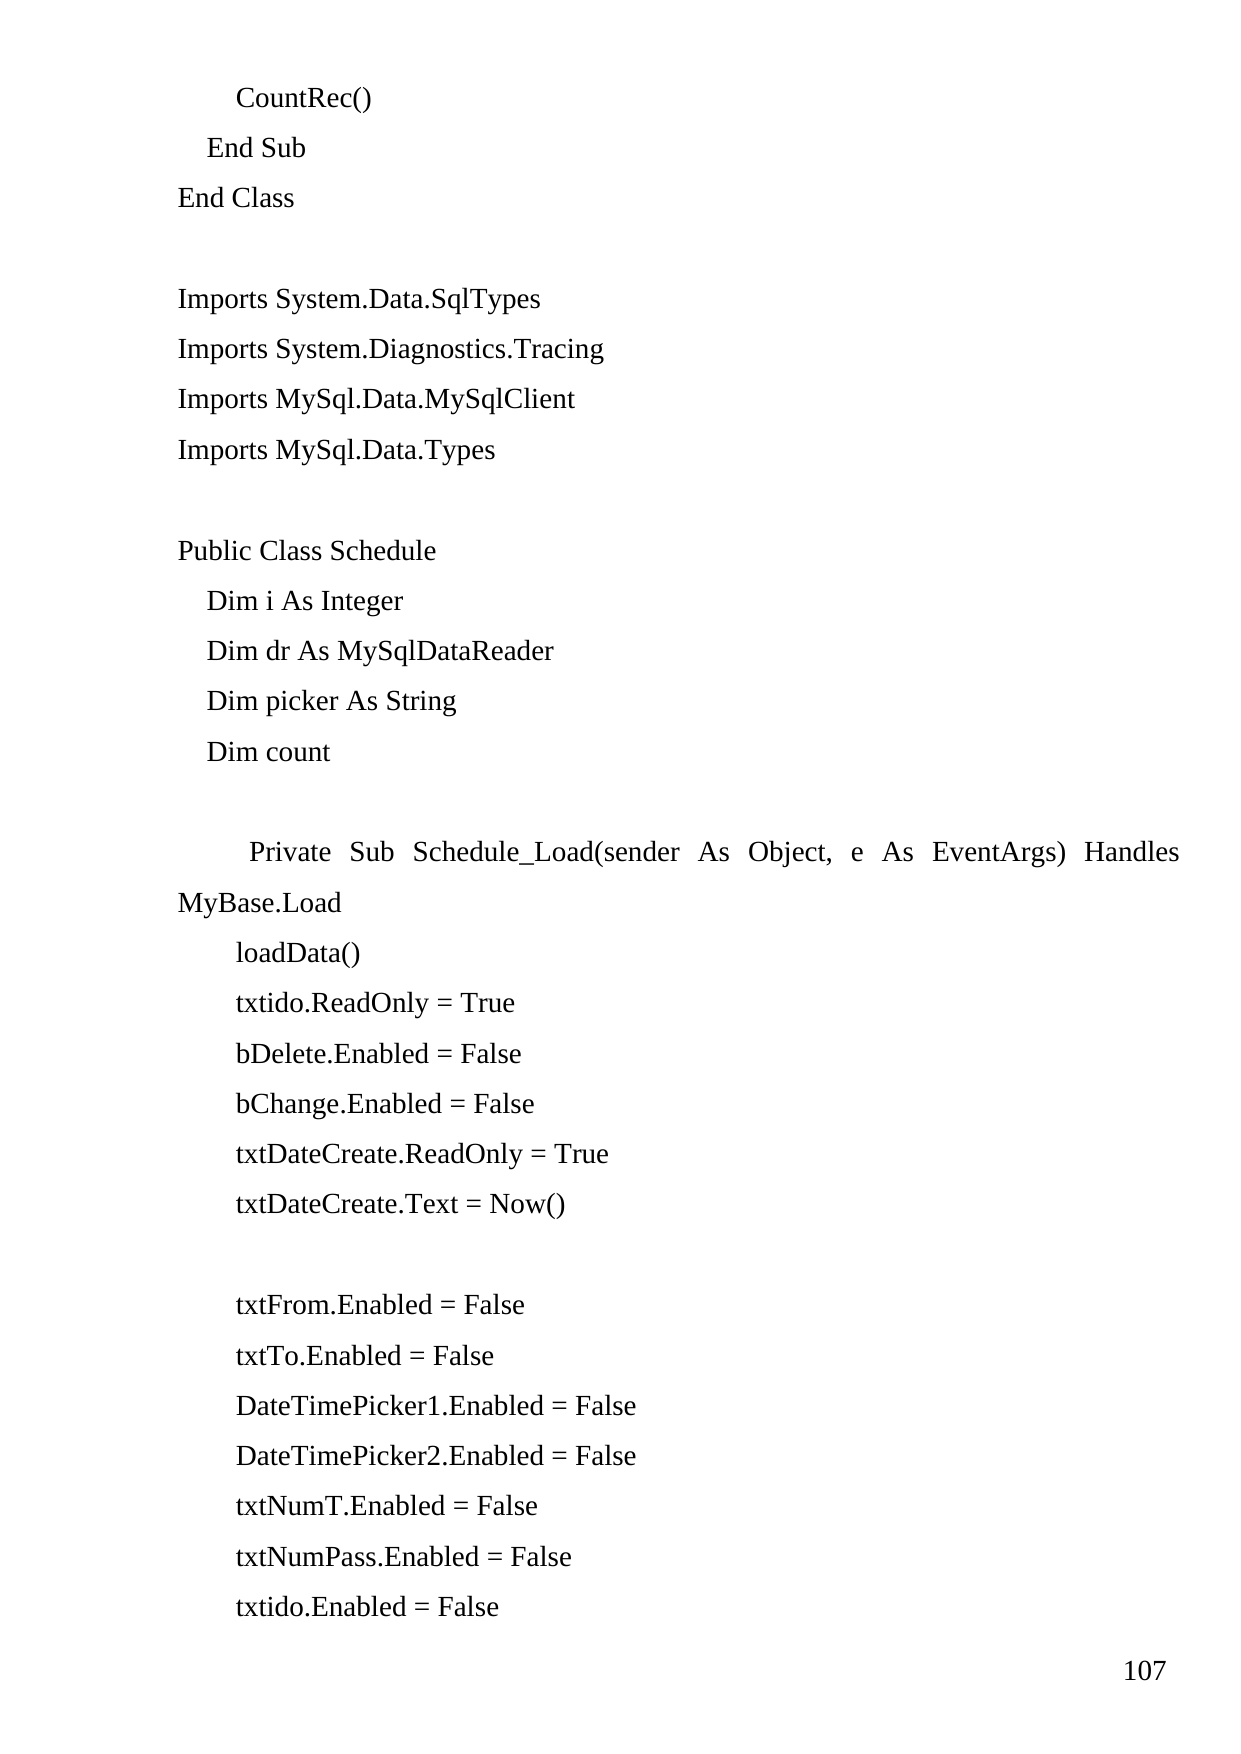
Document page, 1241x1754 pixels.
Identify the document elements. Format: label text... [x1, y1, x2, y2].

text txtido.Enabled = False [177, 1589, 1181, 1623]
text End Sub [177, 130, 1181, 164]
text txtNumT.Enabled = False [177, 1488, 1181, 1522]
text txtido.ReadOnly = True [177, 985, 1181, 1019]
text Public Class Schedule [177, 533, 1181, 566]
text Imports MySql.Data.Types [177, 432, 1181, 466]
text txtDateCreate.ReadOnly = True [177, 1136, 1181, 1170]
text bDelete.Enabled = False [177, 1036, 1181, 1069]
text Dim count [177, 734, 1181, 767]
text Imports System.Data.SqlTypes [177, 281, 1181, 314]
text DateTimePicker1.Enabled = False [177, 1388, 1181, 1421]
text Private Sub Schedule_Load(sender As Object, e As EventArgs) Handles MyBase.Load [177, 834, 1181, 918]
text loadData() [177, 935, 1181, 969]
text Dim dr As MySqlDataReader [177, 633, 1181, 667]
text Dim i As Integer [177, 583, 1181, 616]
text Imports System.Diagnostics.Tracing [177, 331, 1181, 365]
text Dim picker As String [177, 683, 1181, 717]
text End Class [177, 180, 1181, 214]
text CountRec() [177, 80, 1181, 113]
text txtFrom.Enabled = False [177, 1287, 1181, 1321]
text txtTo.Enabled = False [177, 1338, 1181, 1371]
text DateTimePicker2.Enabled = False [177, 1438, 1181, 1472]
text bChange.Enabled = False [177, 1086, 1181, 1119]
text txtDateCreate.Text = Now() [177, 1187, 1181, 1220]
text Imports MySql.Data.MySqlClient [177, 382, 1181, 415]
text txtNumPass.Enabled = False [177, 1539, 1181, 1572]
